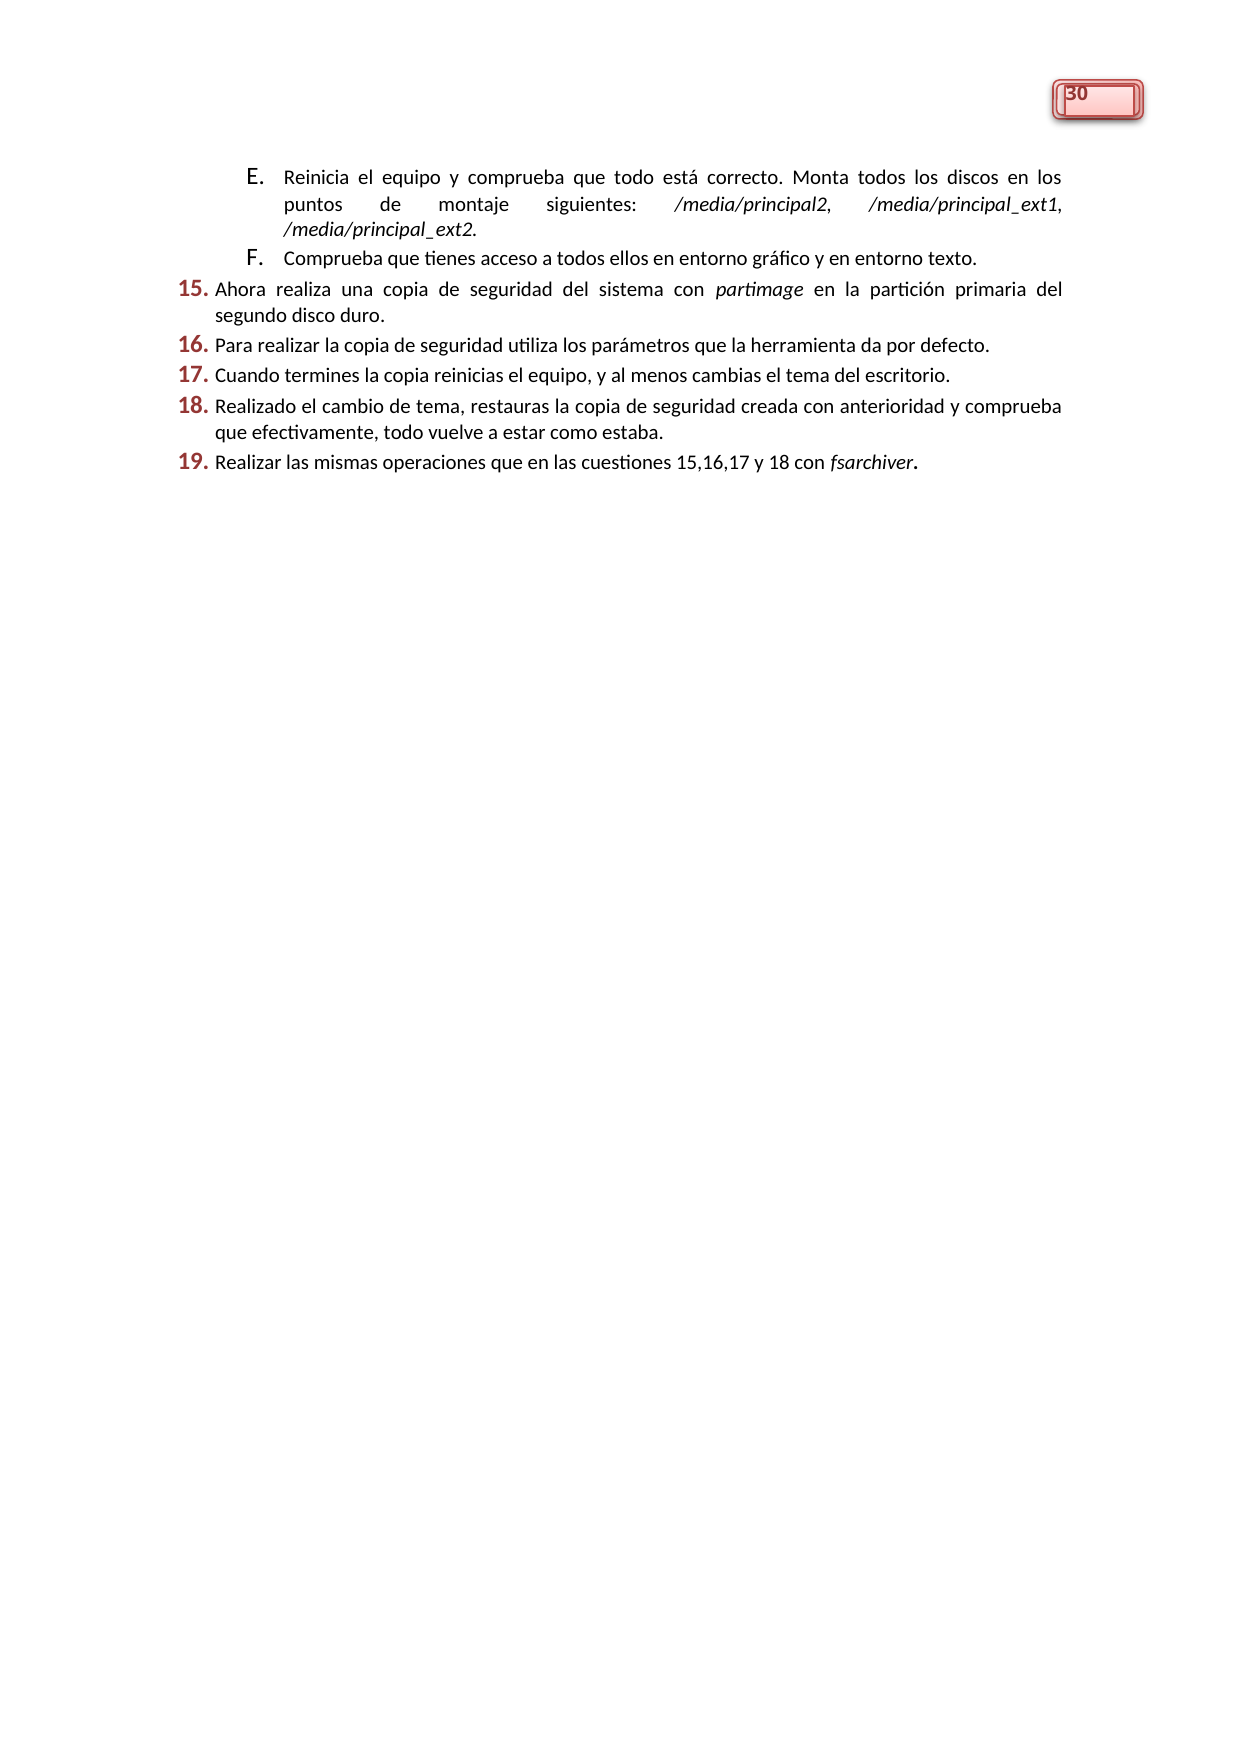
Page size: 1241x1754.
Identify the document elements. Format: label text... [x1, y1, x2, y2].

list Para realizar la copia de seguridad utiliza los parámetros que la herramienta da por defecto. [177, 328, 1063, 358]
list Ahora realiza una copia de seguridad del sistema con partimage en la partición primaria del segundo disco duro. [177, 272, 1063, 328]
list Realizado el cambio de tema, restauras la copia de seguridad creada con anterioridad y comprueba que efectivamente, todo vuelve a estar como estaba. [177, 389, 1063, 445]
list Cuando termines la copia reinicias el equipo, y al menos cambias el tema del escritorio. [177, 358, 1063, 389]
list Reinicia el equipo y comprueba que todo está correcto. Monta todos los discos en los puntos de montaje siguientes: /media/principal2, /media/principal_ext1, /media/principal_ext2. [246, 160, 1063, 242]
list Comprueba que tienes acceso a todos ellos en entorno gráfico y en entorno texto. [246, 242, 1063, 272]
list Realizar las mismas operaciones que en las cuestiones 15,16,17 y 18 con fsarchiver. [177, 445, 1063, 476]
